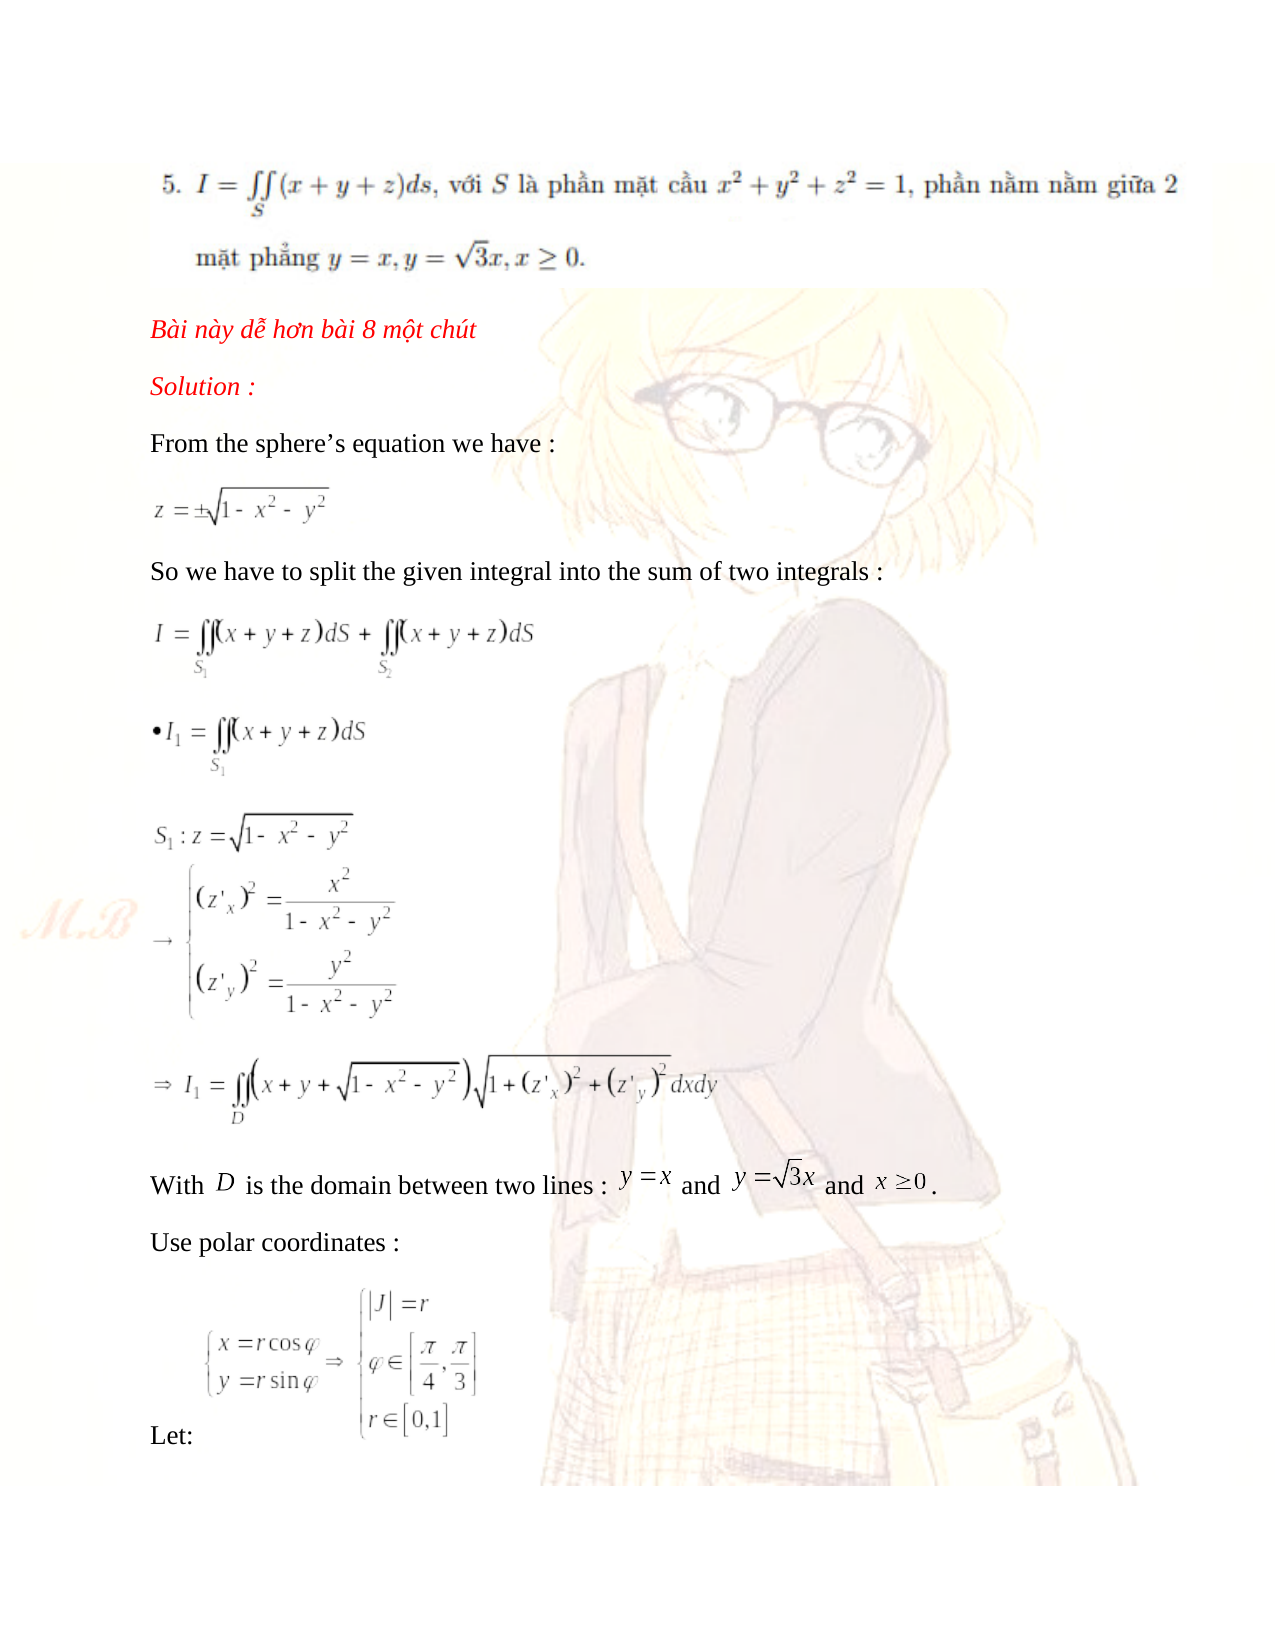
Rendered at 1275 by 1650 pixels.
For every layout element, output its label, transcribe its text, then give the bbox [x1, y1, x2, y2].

text Let: [150, 1282, 1125, 1451]
text With is the domain between two lines : and and . [150, 1154, 1125, 1200]
text Bài này dễ hơn bài 8 một chút [150, 314, 1125, 345]
text So we have to split the given integral into the sum of two integrals : [150, 555, 1125, 586]
text From the sphere’s equation we have : [150, 427, 1125, 458]
text Use polar coordinates : [150, 1226, 1125, 1257]
text Solution : [150, 370, 1125, 401]
picture [150, 150, 1213, 288]
